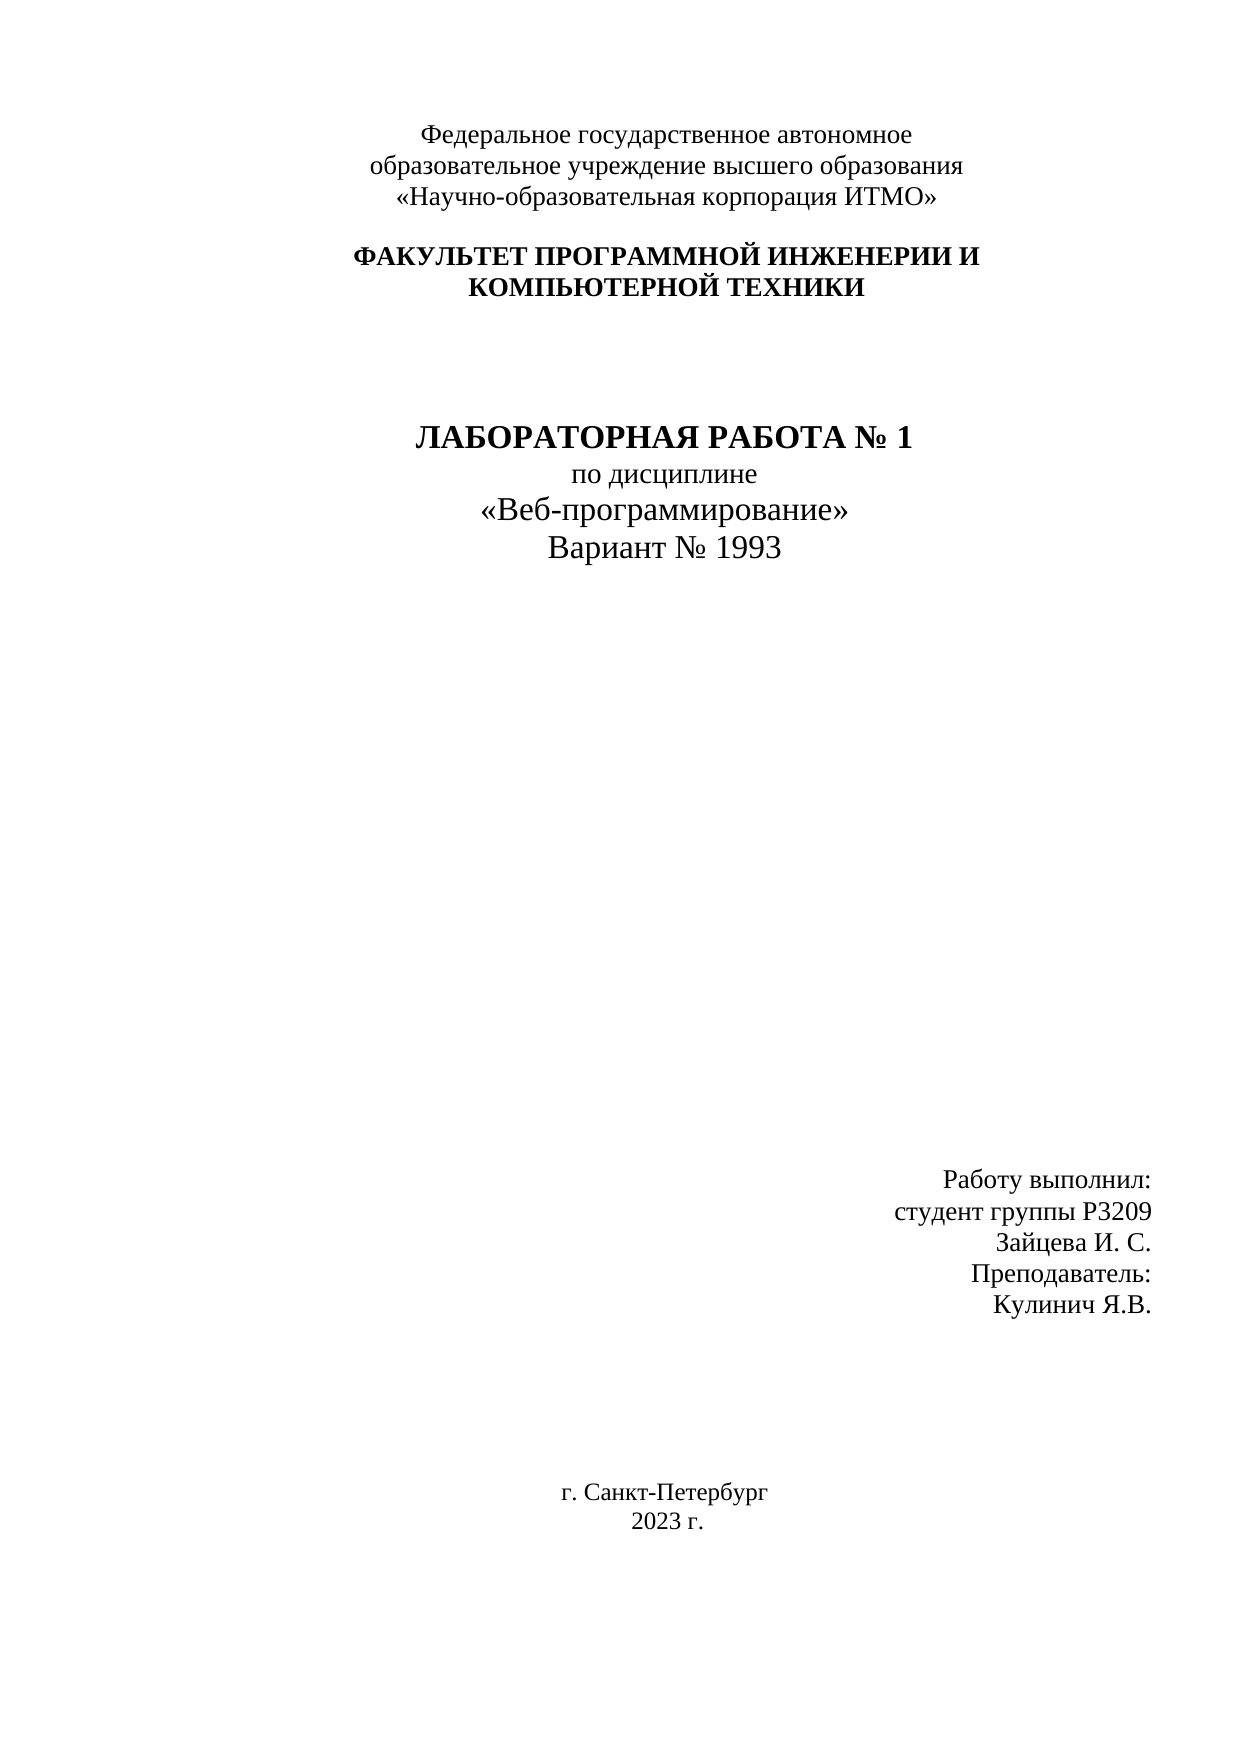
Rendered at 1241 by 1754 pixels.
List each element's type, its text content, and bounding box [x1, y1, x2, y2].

text студент группы P3209 Зайцева И. С. [177, 1195, 1152, 1257]
text Работу выполнил: [177, 1163, 1152, 1195]
text по дисциплине [177, 456, 1152, 489]
text Кулинич Я.В. [177, 1288, 1152, 1319]
text «Научно-образовательная корпорация ИТМО» [236, 180, 1097, 212]
text ФАКУЛЬТЕТ ПРОГРАММНОЙ ИНЖЕНЕРИИ И КОМПЬЮТЕРНОЙ ТЕХНИКИ [236, 240, 1097, 303]
text Вариант № 1993 [177, 528, 1152, 566]
text Преподаватель: [177, 1257, 1152, 1288]
text Федеральное государственное автономное [236, 118, 1097, 149]
text образовательное учреждение высшего образования [236, 149, 1097, 180]
text ЛАБОРАТОРНАЯ РАБОТА № 1 [177, 418, 1152, 456]
text 2023 г. [177, 1506, 1152, 1535]
text г. Санкт-Петербург [177, 1477, 1152, 1506]
text «Веб-программирование» [177, 489, 1152, 528]
